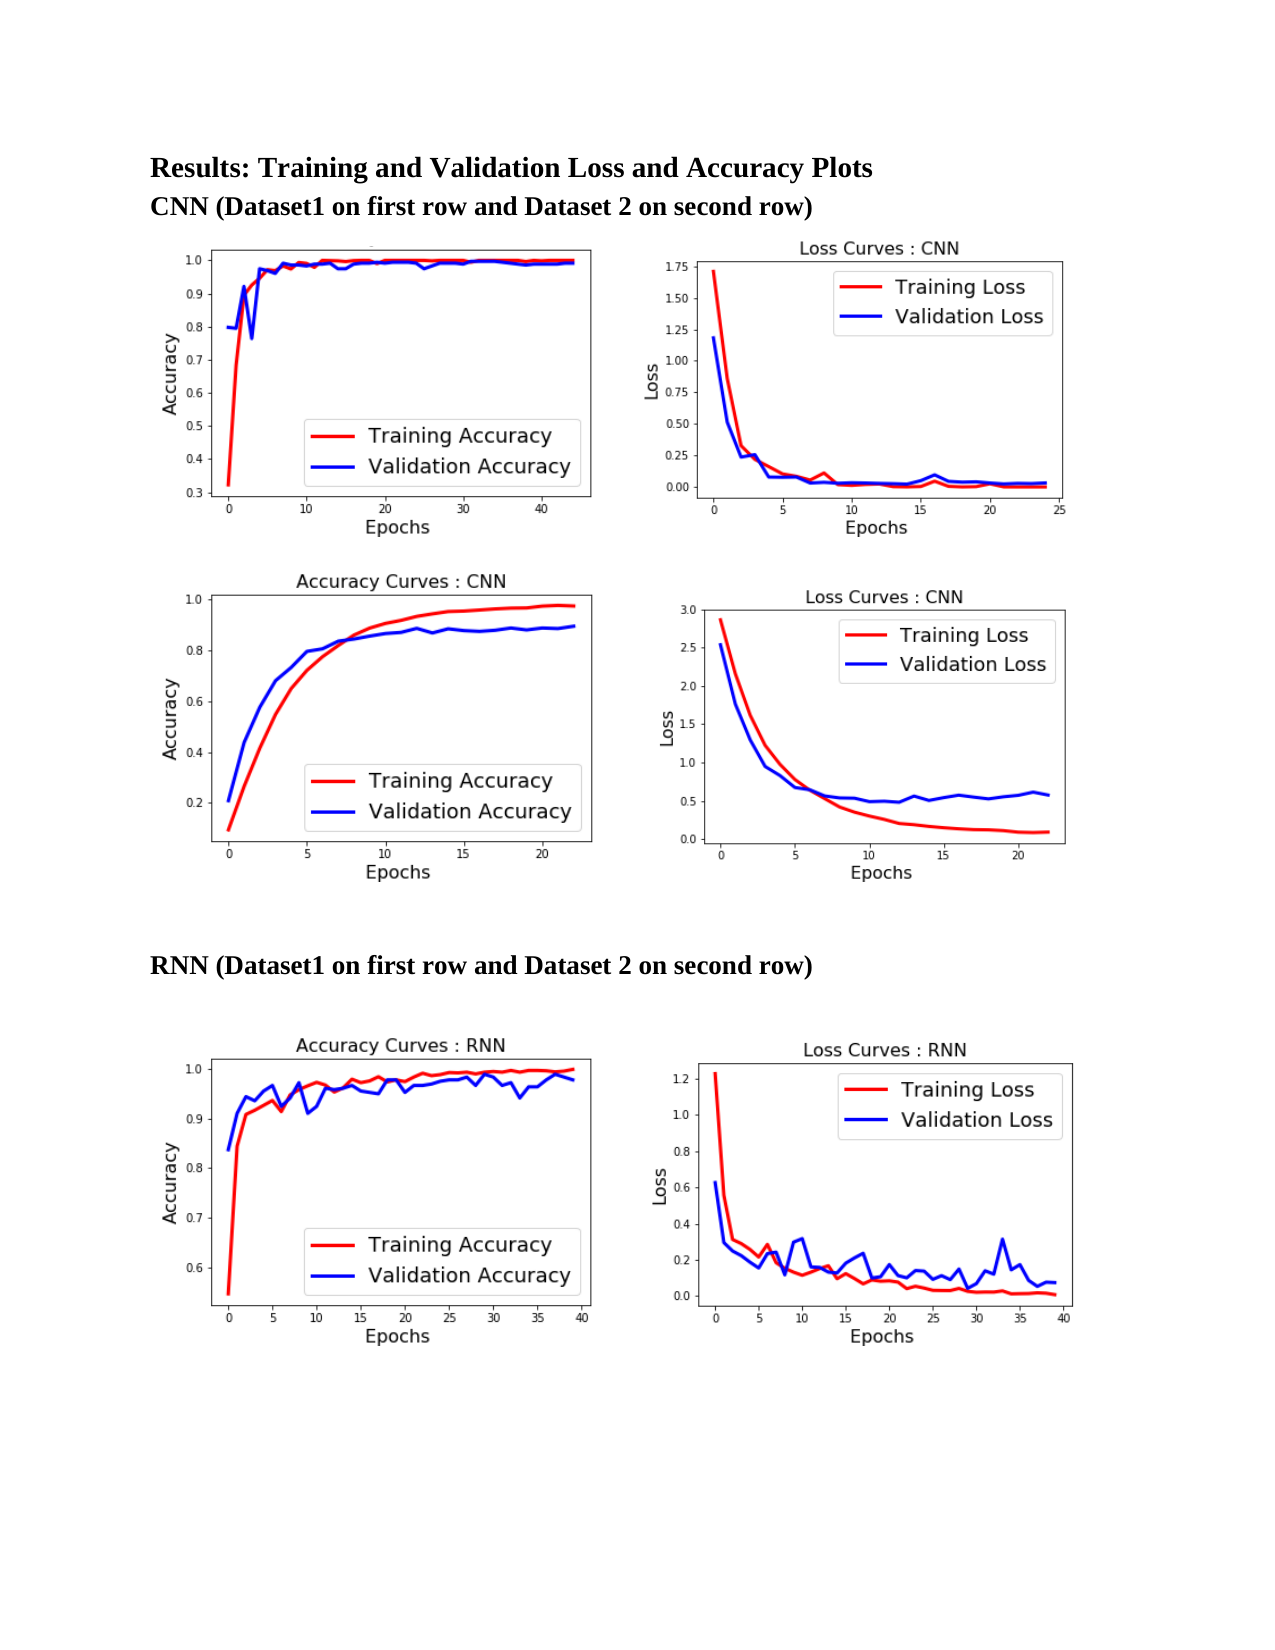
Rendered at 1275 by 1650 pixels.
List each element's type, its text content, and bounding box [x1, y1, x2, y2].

subtitle CNN (Dataset1 on first row and Dataset 2 on second row) [150, 190, 1125, 221]
subtitle Results: Training and Validation Loss and Accuracy Plots [150, 150, 1125, 183]
subtitle RNN (Dataset1 on first row and Dataset 2 on second row) [150, 949, 1125, 980]
picture [646, 572, 1111, 882]
picture [150, 1020, 1120, 1346]
picture [150, 223, 1108, 537]
picture [150, 555, 640, 882]
